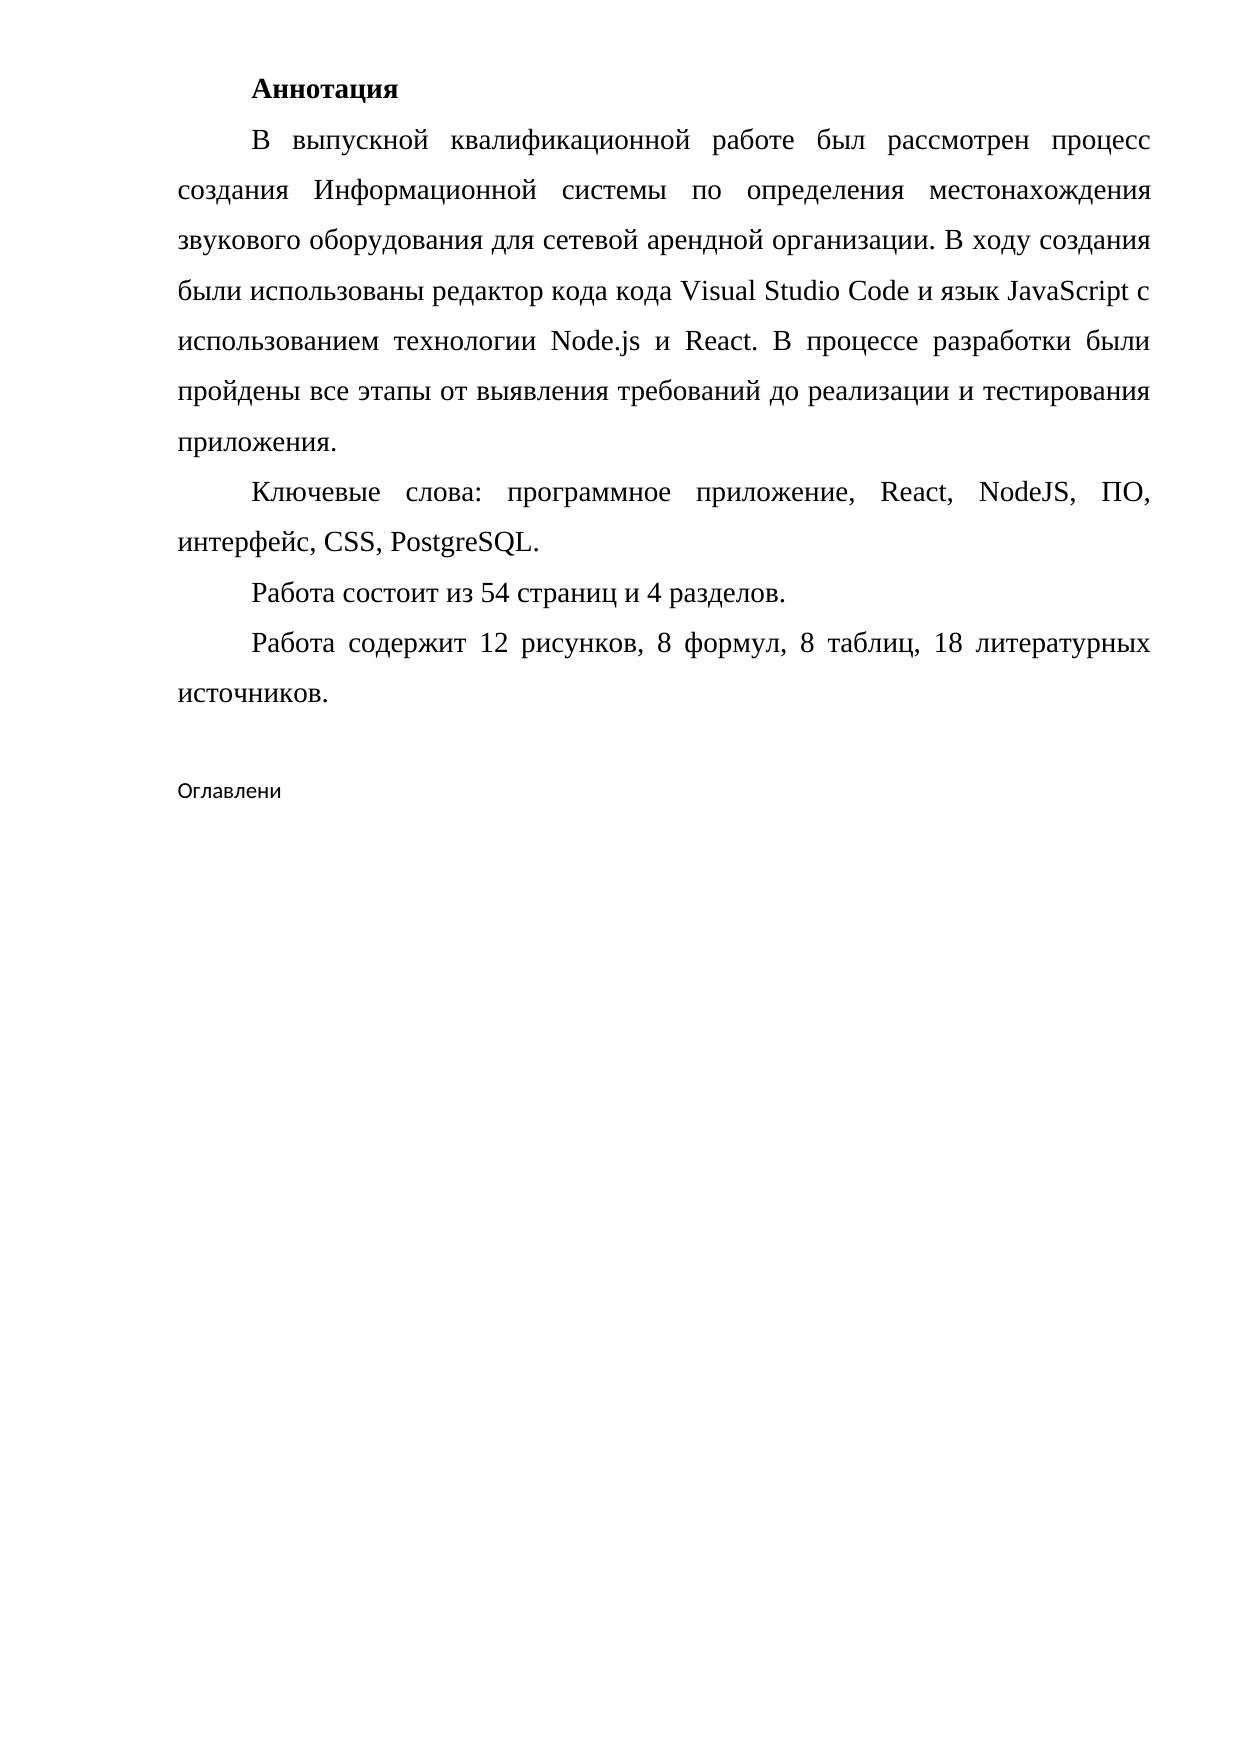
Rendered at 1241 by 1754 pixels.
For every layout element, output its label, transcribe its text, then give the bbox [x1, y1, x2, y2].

subtitle Аннотация [251, 72, 1152, 105]
text В выпускной квалификационной работе был рассмотрен процесс создания Информационной системы по определения местонахождения звукового оборудования для сетевой арендной организации. В ходу создания были использованы редактор кода кода Visual Studio Code и язык JavaScript с использованием технологии Node.js и React. В процессе разработки были пройдены все этапы от выявления требований до реализации и тестирования приложения. [177, 122, 1152, 457]
text Работа состоит из 54 страниц и 4 разделов. [177, 575, 1152, 608]
text Работа содержит 12 рисунков, 8 формул, 8 таблиц, 18 литературных источников. [177, 625, 1152, 709]
text Ключевые слова: программное приложение, React, NodeJS, ПО, интерфейс, CSS, PostgreSQL. [177, 474, 1152, 558]
